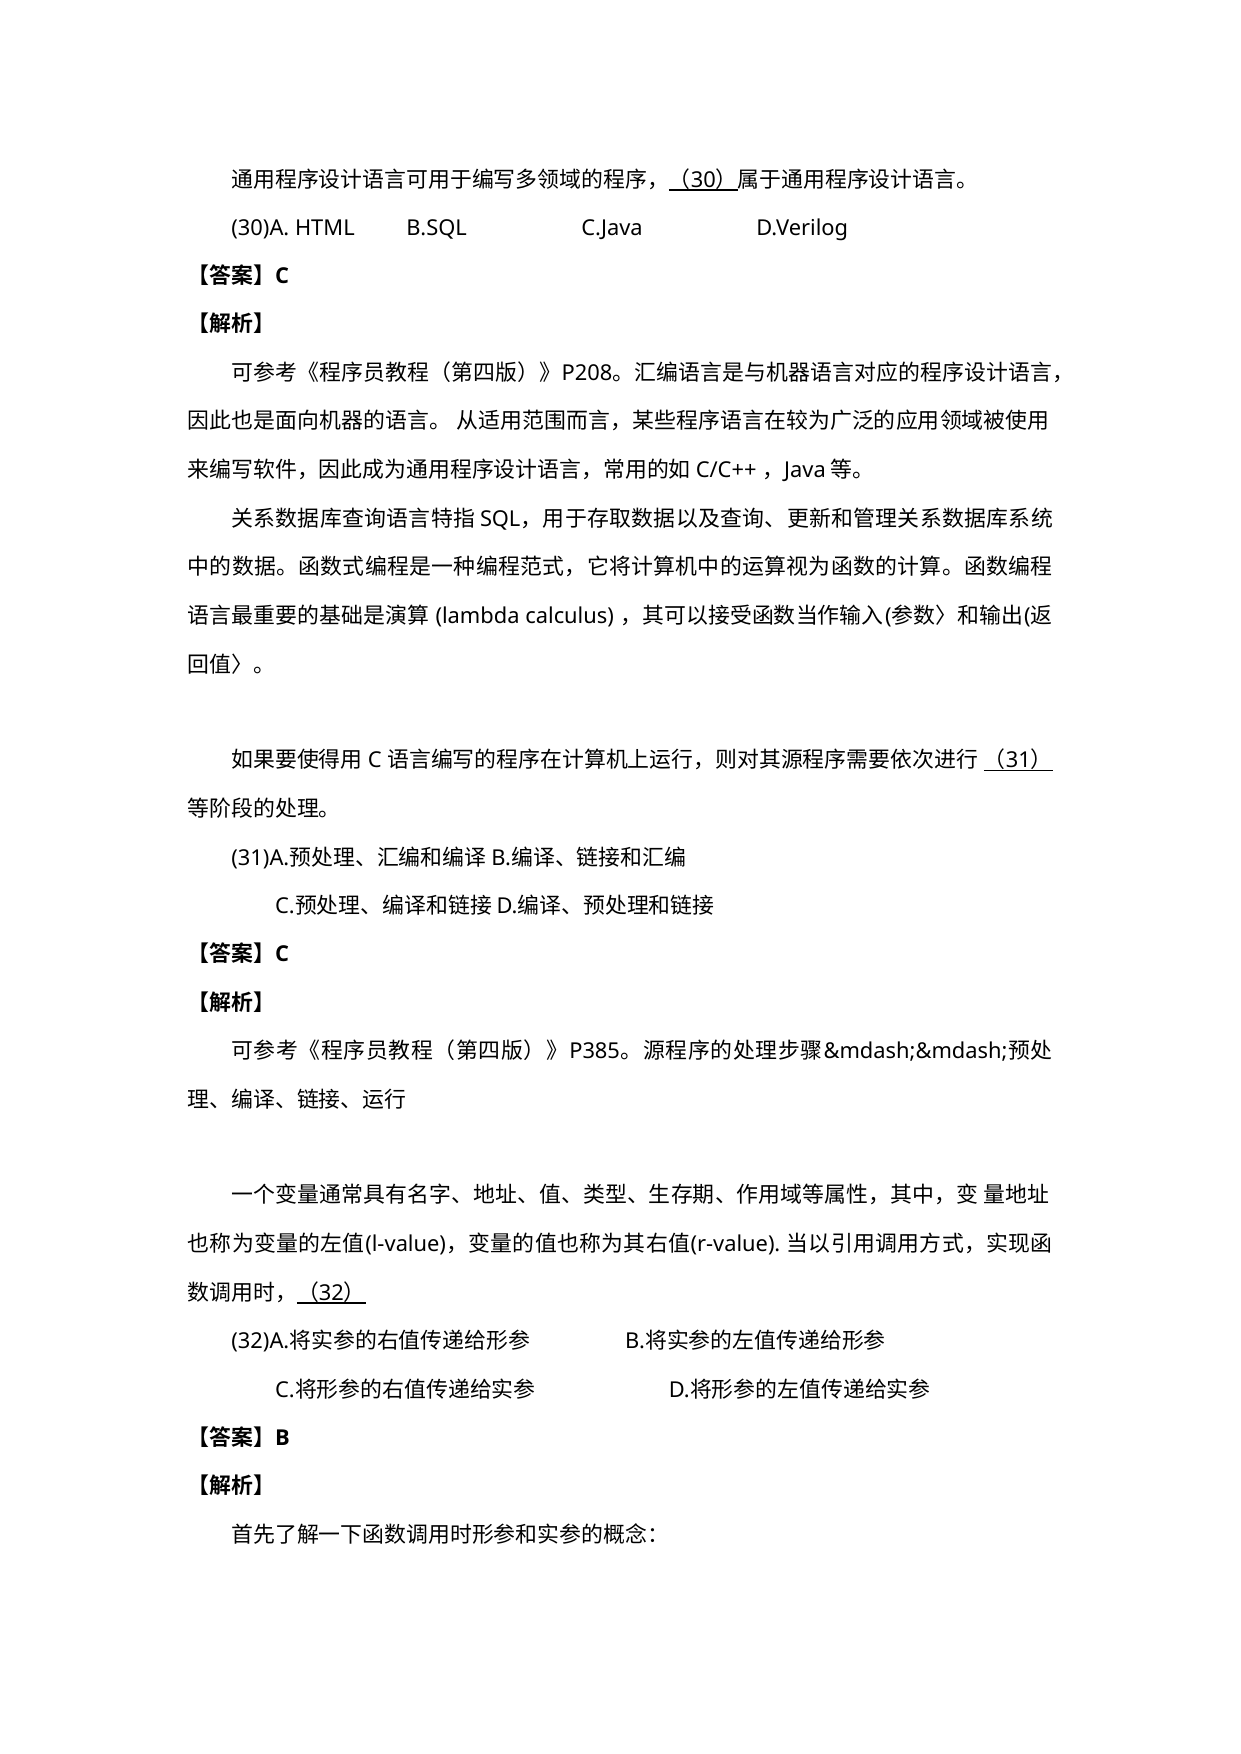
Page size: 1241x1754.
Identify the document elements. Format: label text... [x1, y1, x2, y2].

text 一个变量通常具有名字、地址、值、类型、生存期、作用域等属性，其中，变 量地址也称为变量的左值(l-value)，变量的值也称为其右值(r-value). 当以引用调用方式，实现函数调用时，（32） [187, 1177, 1053, 1307]
text (31)A.预处理、汇编和编译 B.编译、链接和汇编 [187, 839, 1053, 872]
text C.将形参的右值传递给实参 D.将形参的左值传递给实参 [231, 1371, 1053, 1404]
text 首先了解一下函数调用时形参和实参的概念： [187, 1516, 1053, 1549]
text 可参考《程序员教程（第四版）》P208。汇编语言是与机器语言对应的程序设计语言，因此也是面向机器的语言。 从适用范围而言，某些程序语言在较为广泛的应用领域被使用来编写软件，因此成为通用程序设计语言，常用的如 C/C++ ，Java等。 [187, 354, 1053, 484]
text 如果要使得用 C 语言编写的程序在计算机上运行，则对其源程序需要依次进行 （31）等阶段的处理。 [187, 742, 1053, 823]
text 【答案】C [187, 258, 1053, 290]
text (30)A. HTML B.SQL C.Java D.Verilog [187, 210, 1053, 243]
text 【解析】 [187, 306, 1053, 338]
text 关系数据库查询语言特指SQL，用于存取数据以及查询、更新和管理关系数据库系统中的数据。函数式编程是一种编程范式，它将计算机中的运算视为函数的计算。函数编程语言最重要的基础是演算 (lambda calculus) ，其可以接受函数当作输入(参数〉和输出(返回值〉。 [187, 500, 1053, 679]
text 【解析】 [187, 984, 1053, 1017]
text 通用程序设计语言可用于编写多领域的程序，（30）属于通用程序设计语言。 [187, 162, 1053, 194]
text 【答案】C [187, 936, 1053, 968]
text (32)A.将实参的右值传递给形参 B.将实参的左值传递给形参 [187, 1323, 1053, 1355]
text 【答案】B [187, 1419, 1053, 1452]
text 【解析】 [187, 1468, 1053, 1500]
text C.预处理、编译和链接 D.编译、预处理和链接 [231, 888, 1053, 920]
text 可参考《程序员教程（第四版）》P385。源程序的处理步骤&mdash;&mdash;预处理、编译、链接、运行 [187, 1033, 1053, 1114]
